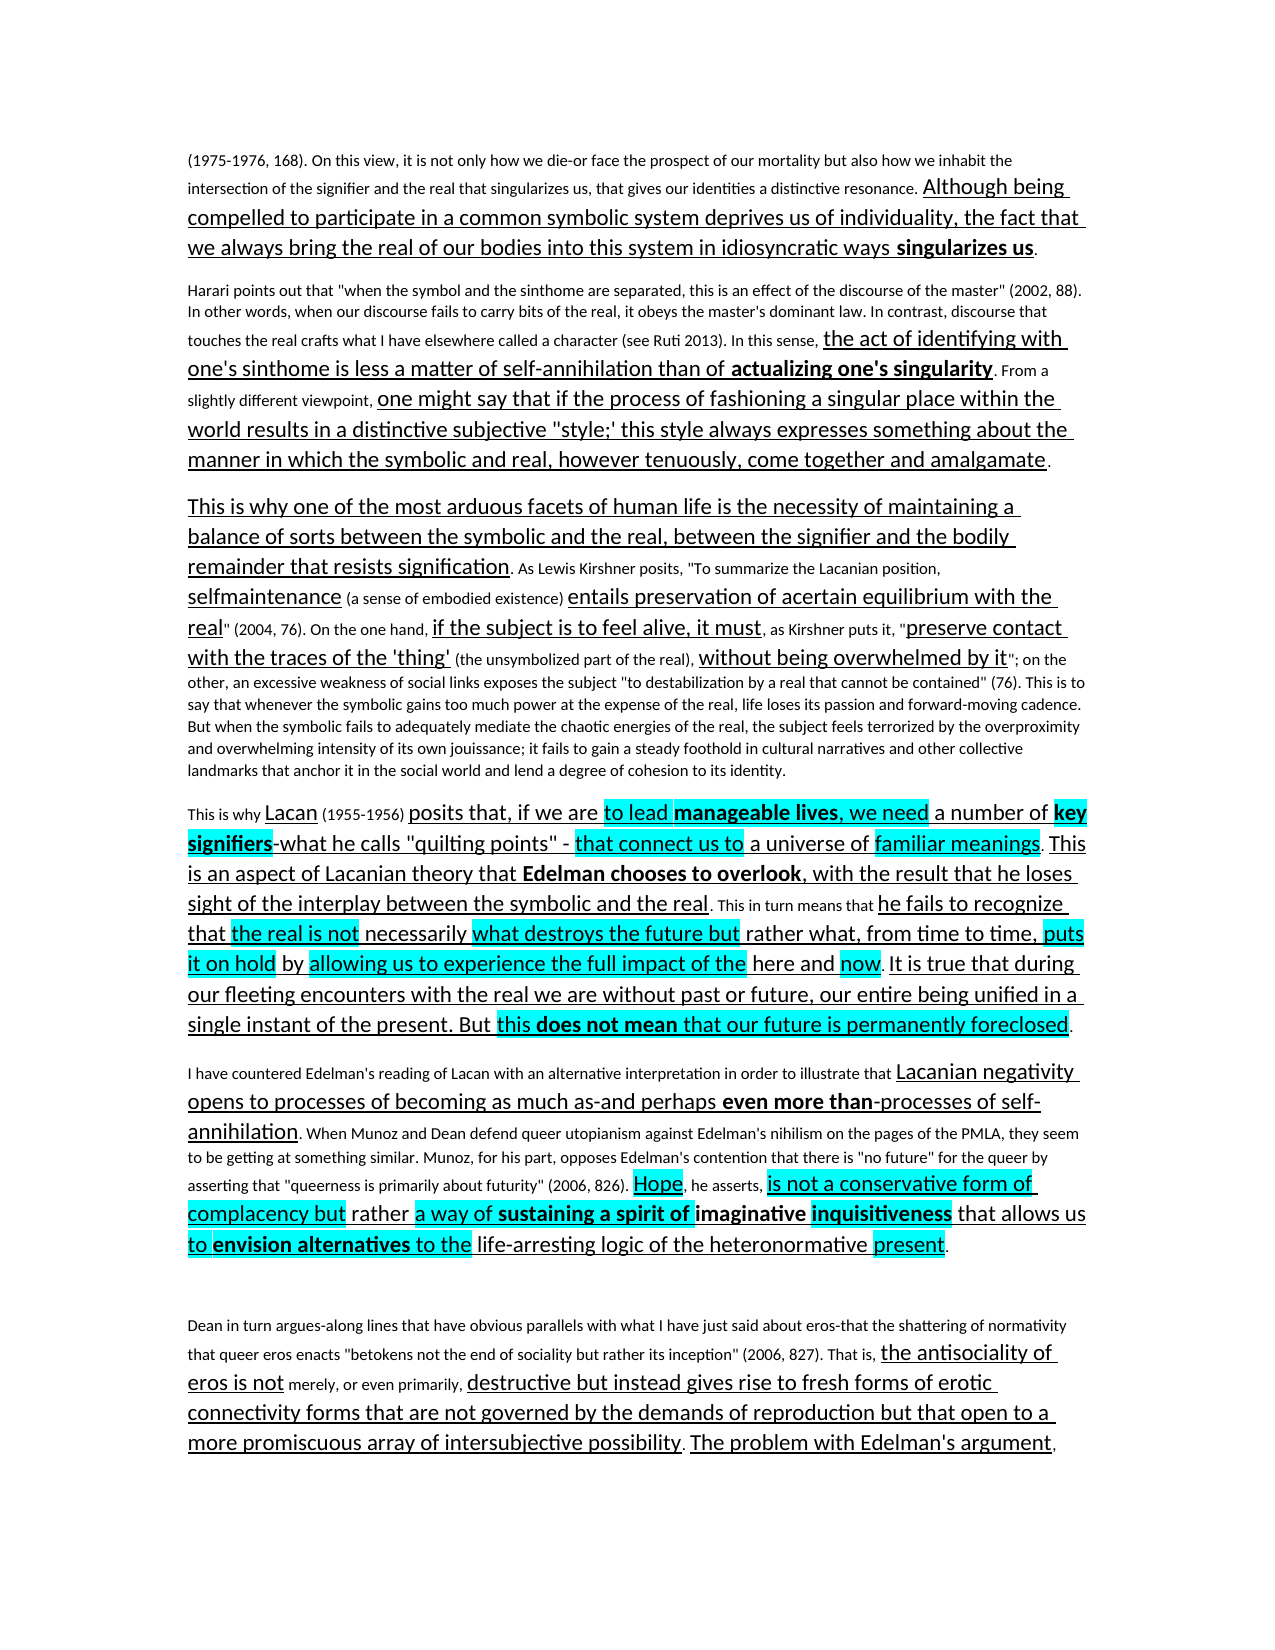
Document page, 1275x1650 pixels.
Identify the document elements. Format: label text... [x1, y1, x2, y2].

text I have countered Edelman's reading of Lacan with an alternative interpretation in order to illustrate that Lacanian negativity opens to processes of becoming as much as-and perhaps even more than-processes of self-annihilation. When Munoz and Dean defend queer utopianism against Edelman's nihilism on the pages of the PMLA, they seem to be getting at something similar. Munoz, for his part, opposes Edelman's contention that there is "no future" for the queer by asserting that "queerness is primarily about futurity" (2006, 826). Hope, he asserts, is not a conservative form of complacency but rather a way of sustaining a spirit of imaginative inquisitiveness that allows us to envision alternatives to the life-arresting logic of the heteronormative present. [187, 1057, 1087, 1258]
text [187, 1315, 1087, 1456]
text This is why one of the most arduous facets of human life is the necessity of maintaining a balance of sorts between the symbolic and the real, between the signifier and the bodily remainder that resists signification. As Lewis Kirshner posits, "To summarize the Lacanian position, selfmaintenance (a sense of embodied existence) entails preservation of acertain equilibrium with the real" (2004, 76). On the one hand, if the subject is to feel alive, it must, as Kirshner puts it, "preserve contact with the traces of the 'thing' (the unsymbolized part of the real), without being overwhelmed by it"; on the other, an excessive weakness of social links exposes the subject "to destabilization by a real that cannot be contained" (76). This is to say that whenever the symbolic gains too much power at the expense of the real, life loses its passion and forward-moving cadence. But when the symbolic fails to adequately mediate the chaotic energies of the real, the subject feels terrorized by the overproximity and overwhelming intensity of its own jouissance; it fails to gain a steady foothold in cultural narratives and other collective landmarks that anchor it in the social world and lend a degree of cohesion to its identity. [187, 492, 1087, 780]
text Harari points out that "when the symbol and the sinthome are separated, this is an effect of the discourse of the master" (2002, 88). In other words, when our discourse fails to carry bits of the real, it obeys the master's dominant law. In contrast, discourse that touches the real crafts what I have elsewhere called a character (see Ruti 2013). In this sense, the act of identifying with one's sinthome is less a matter of self-annihilation than of actualizing one's singularity. From a slightly different viewpoint, one might say that if the process of fashioning a singular place within the world results in a distinctive subjective "style;' this style always expresses something about the manner in which the symbolic and real, however tenuously, come together and amalgamate. [187, 280, 1087, 473]
text This is why Lacan (1955-1956) posits that, if we are to lead manageable lives, we need a number of key signifiers-what he calls "quilting points" - that connect us to a universe of familiar meanings. This is an aspect of Lacanian theory that Edelman chooses to overlook, with the result that he loses sight of the interplay between the symbolic and the real. This in turn means that he fails to recognize that the real is not necessarily what destroys the future but rather what, from time to time, puts it on hold by allowing us to experience the full impact of the here and now. It is true that during our fleeting encounters with the real we are without past or future, our entire being unified in a single instant of the present. But this does not mean that our future is permanently foreclosed. [187, 798, 1087, 1038]
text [187, 150, 1087, 261]
